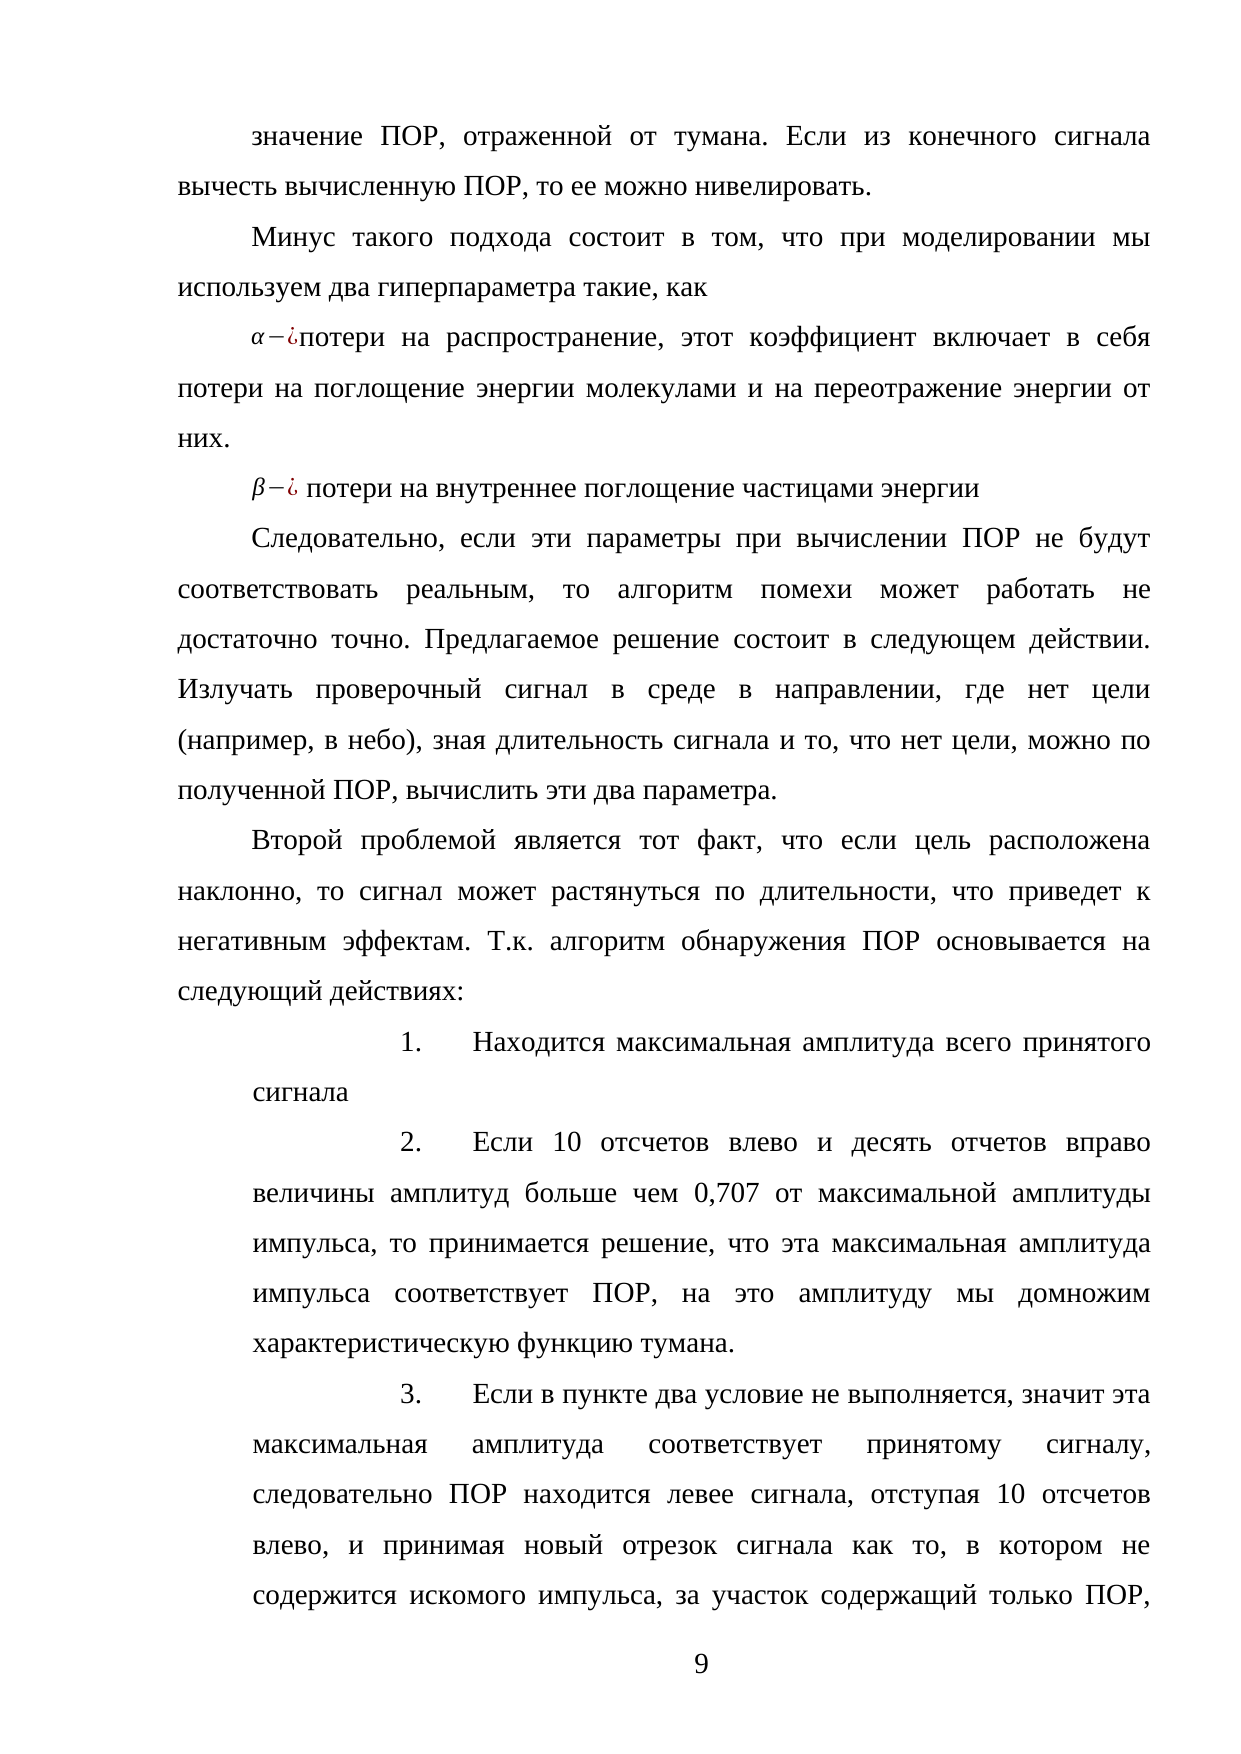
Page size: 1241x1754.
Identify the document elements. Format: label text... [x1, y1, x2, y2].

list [252, 1376, 1152, 1611]
text Минус такого подхода состоит в том, что при моделировании мы используем два гиперпараметра такие, как [177, 219, 1152, 303]
list Если 10 отсчетов влево и десять отчетов вправо величины амплитуд больше чем 0,707 от максимальной амплитуды импульса, то принимается решение, что эта максимальная амплитуда импульса соответствует ПОР, на это амплитуду мы домножим характеристическую функцию тумана. [252, 1124, 1152, 1359]
text значение ПОР, отраженной от тумана. Если из конечного сигнала вычесть вычисленную ПОР, то ее можно нивелировать. [177, 118, 1152, 202]
text Следовательно, если эти параметры при вычислении ПОР не будут соответствовать реальным, то алгоритм помехи может работать не достаточно точно. Предлагаемое решение состоит в следующем действии. Излучать проверочный сигнал в среде в направлении, где нет цели (например, в небо), зная длительность сигнала и то, что нет цели, можно по полученной ПОР, вычислить эти два параметра. [177, 521, 1152, 806]
text Второй проблемой является тот факт, что если цель расположена наклонно, то сигнал может растянуться по длительности, что приведет к негативным эффектам. Т.к. алгоритм обнаружения ПОР основывается на следующий действиях: [177, 822, 1152, 1007]
text потери на распространение, этот коэффициент включает в себя потери на поглощение энергии молекулами и на переотражение энергии от них. [177, 319, 1152, 453]
list Находится максимальная амплитуда всего принятого сигнала [252, 1024, 1152, 1108]
text потери на внутреннее поглощение частицами энергии [177, 470, 1152, 504]
